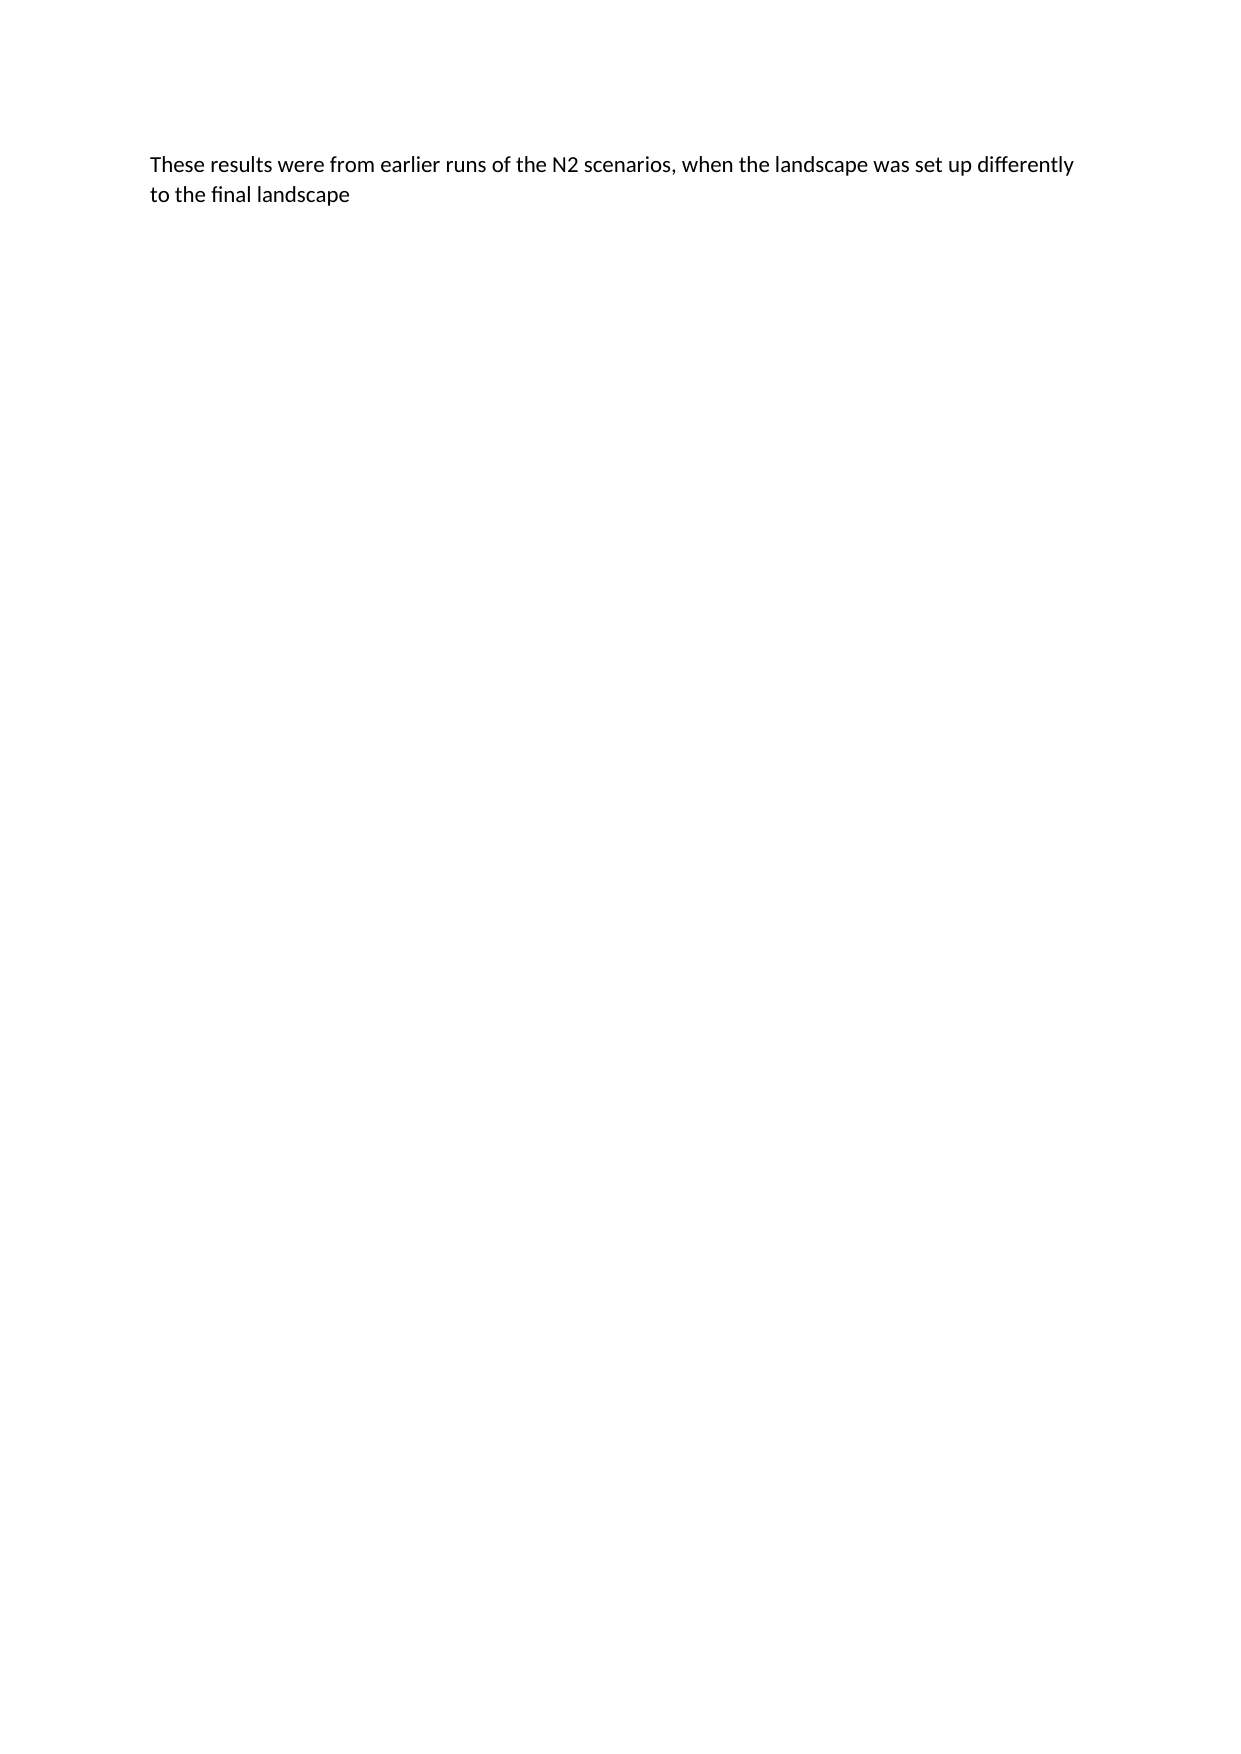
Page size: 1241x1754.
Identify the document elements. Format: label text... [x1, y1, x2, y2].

text These results were from earlier runs of the N2 scenarios, when the landscape was set up differently to the final landscape [150, 150, 1090, 208]
